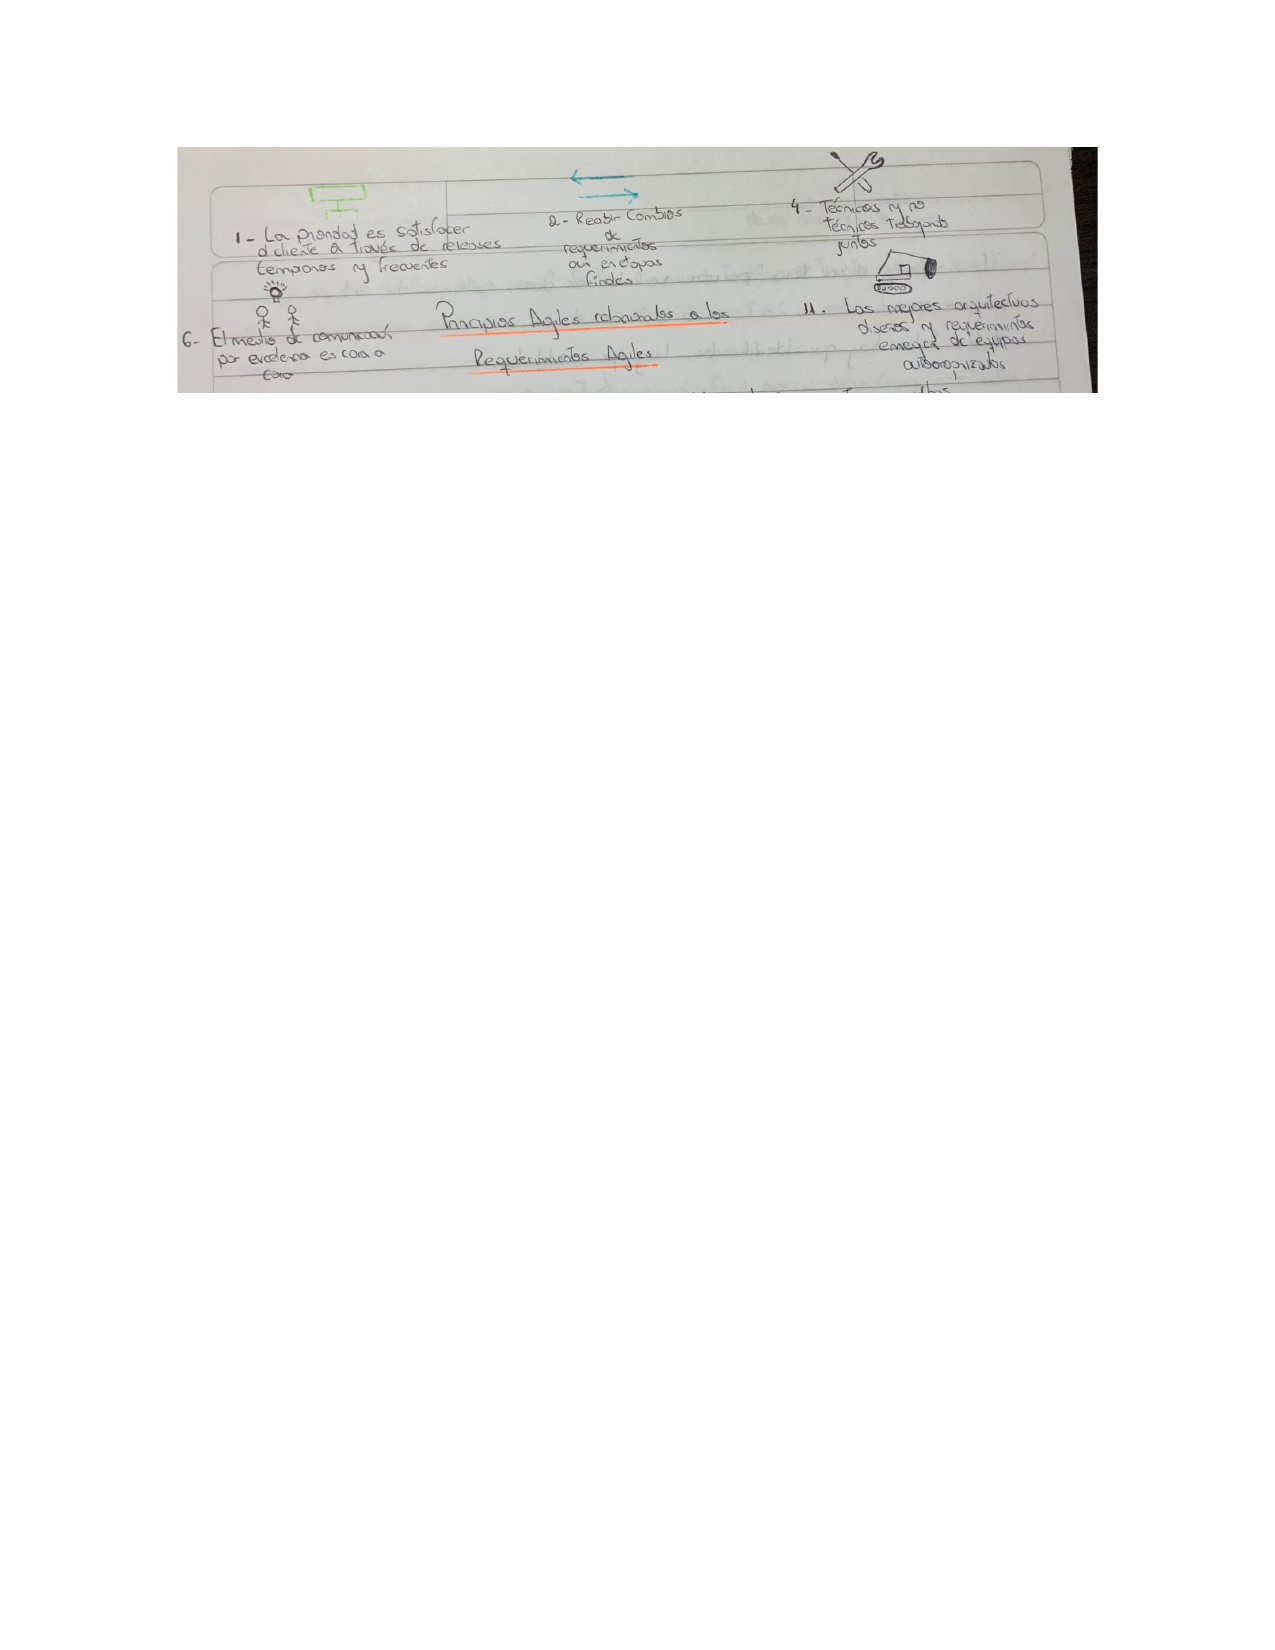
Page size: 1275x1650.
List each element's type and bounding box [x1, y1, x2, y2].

picture [177, 147, 1098, 393]
